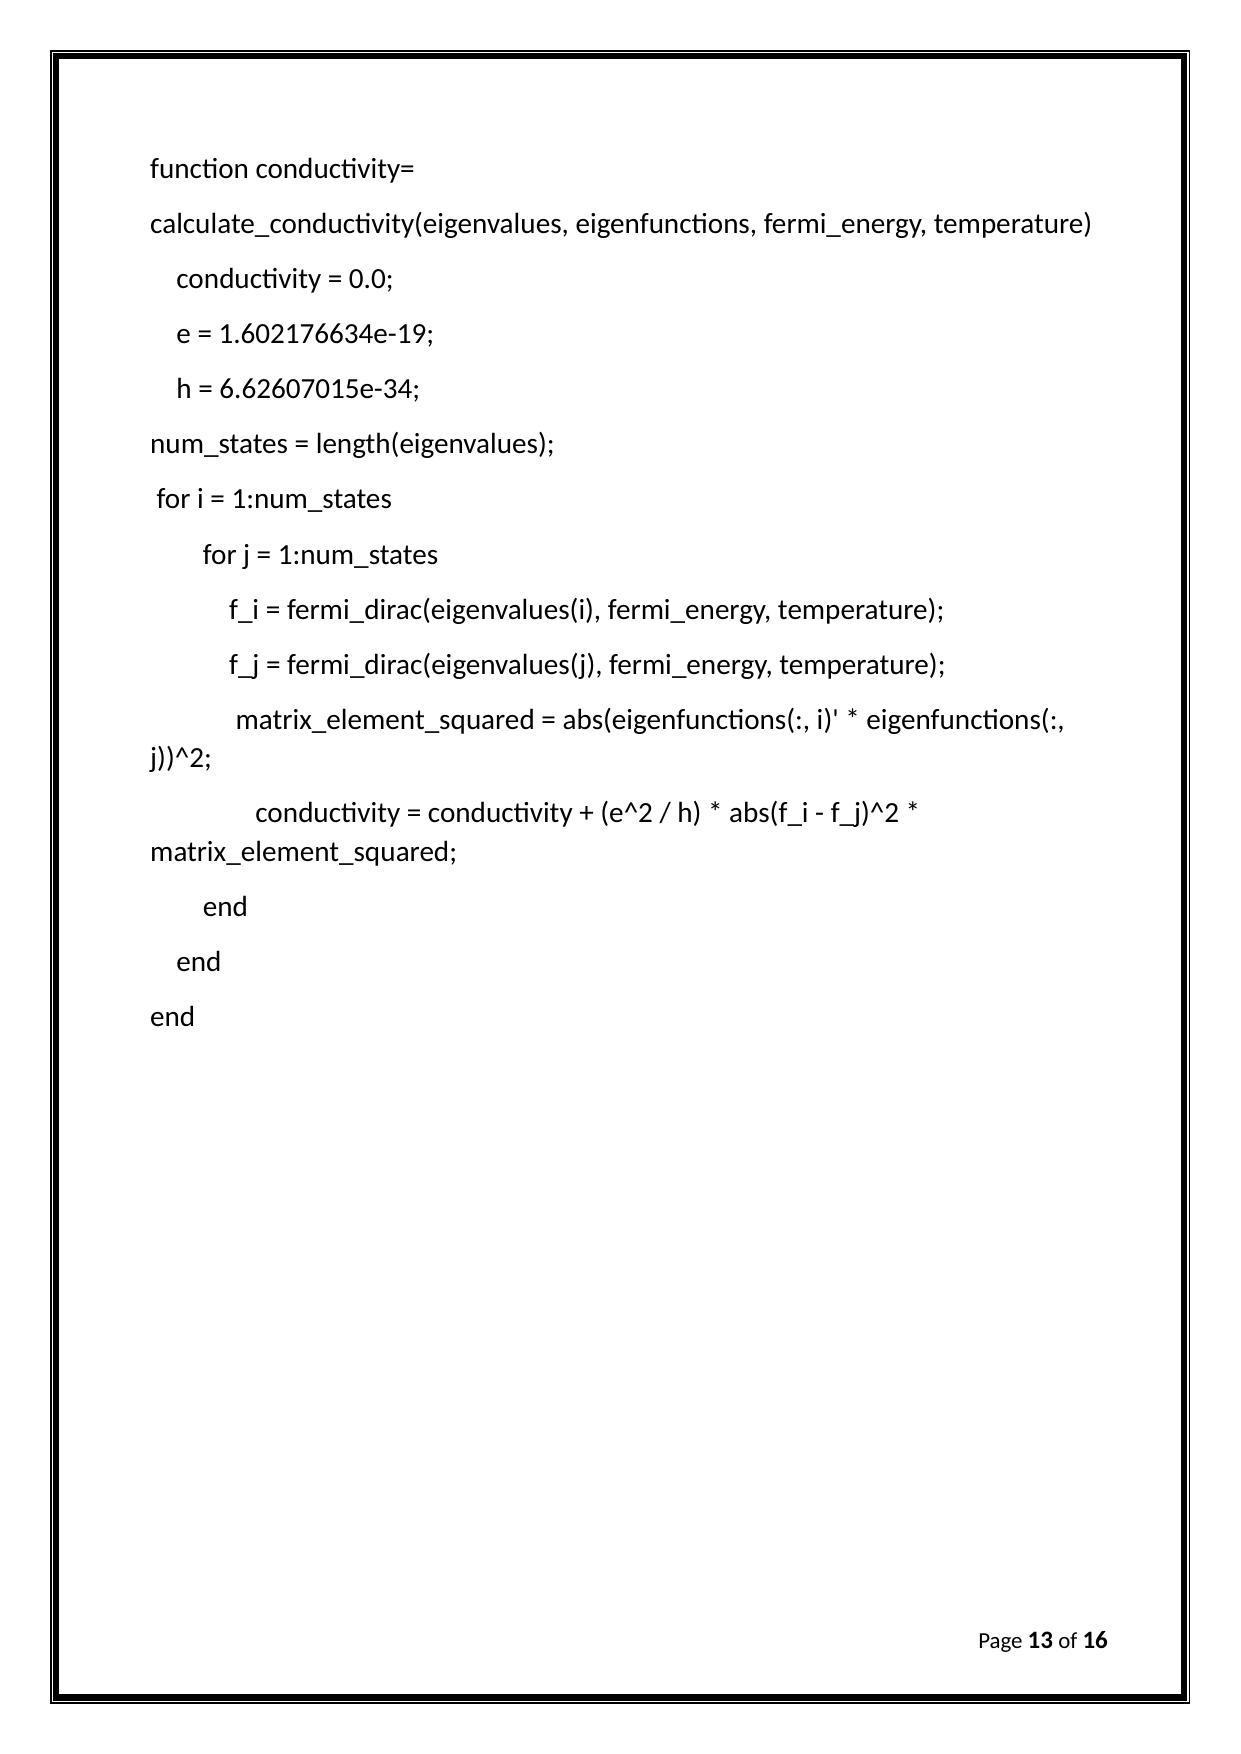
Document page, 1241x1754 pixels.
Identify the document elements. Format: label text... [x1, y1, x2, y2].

text num_states = length(eigenvalues); [150, 426, 1107, 461]
text f_j = fermi_dirac(eigenvalues(j), fermi_energy, temperature); [150, 646, 1107, 682]
text end [150, 943, 1107, 979]
text matrix_element_squared = abs(eigenfunctions(:, i)' * eigenfunctions(:, j))^2; [150, 701, 1107, 775]
text for i = 1:num_states [150, 481, 1107, 516]
text e = 1.602176634e-19; [150, 315, 1107, 351]
text f_i = fermi_dirac(eigenvalues(i), fermi_energy, temperature); [150, 591, 1107, 626]
text end [150, 888, 1107, 924]
text function conductivity= [150, 150, 1107, 186]
text conductivity = 0.0; [150, 260, 1107, 296]
text end [150, 998, 1107, 1034]
text calculate_conductivity(eigenvalues, eigenfunctions, fermi_energy, temperature) [150, 205, 1107, 241]
text for j = 1:num_states [150, 536, 1107, 571]
text conductivity = conductivity + (e^2 / h) * abs(f_i - f_j)^2 * matrix_element_squared; [150, 794, 1107, 869]
text h = 6.62607015e-34; [150, 370, 1107, 406]
